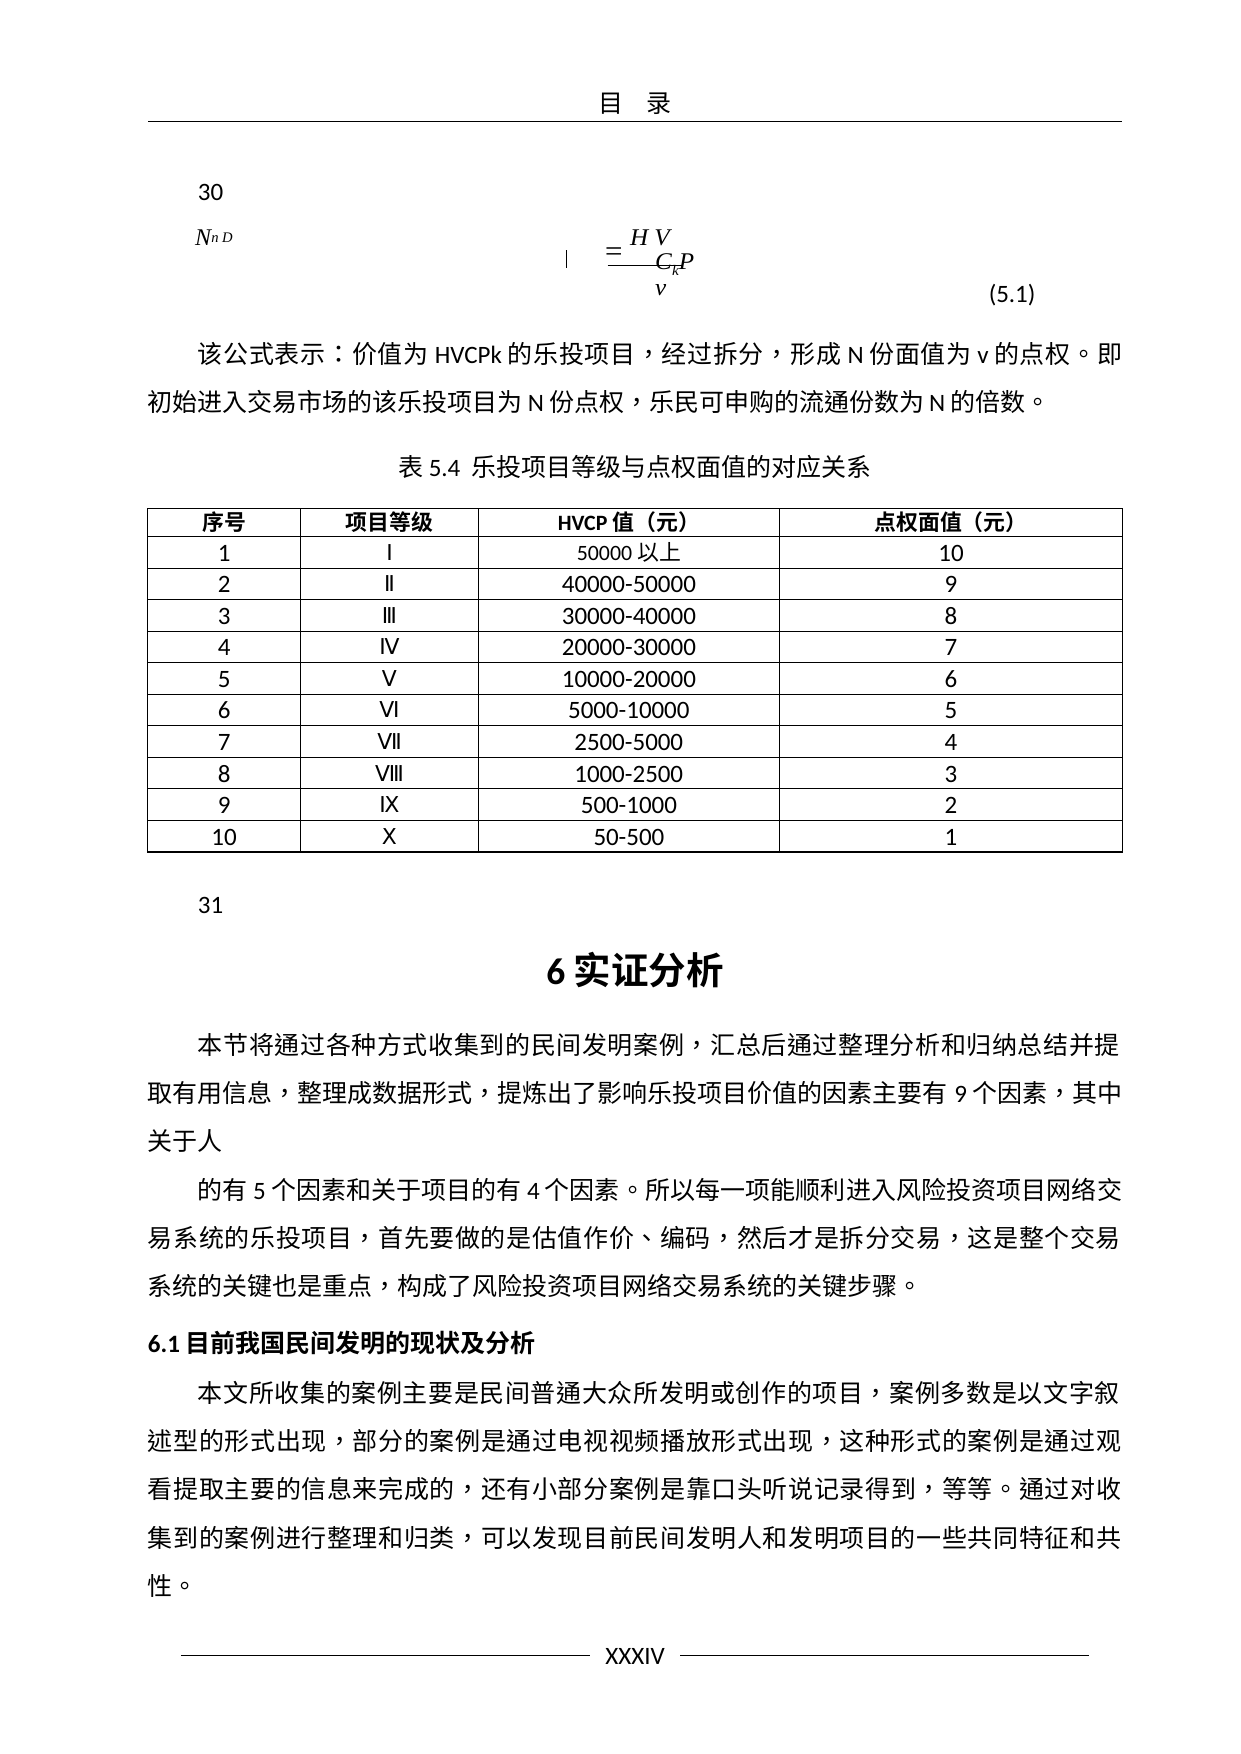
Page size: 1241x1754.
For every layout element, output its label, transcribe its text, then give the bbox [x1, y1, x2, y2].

text 该公式表示：价值为HVCPk的乐投项目，经过拆分，形成N份面值为v的点权。即初始进入交易市场的该乐投项目为N份点权，乐民可申购的流通份数为N的倍数。 [148, 321, 1122, 418]
table_cell 5 [148, 663, 300, 694]
table_cell 1 [780, 821, 1122, 851]
table_cell Ⅳ [301, 632, 478, 662]
table_cell 7 [780, 632, 1122, 662]
table_cell 5000-10000 [479, 695, 779, 725]
table_cell 8 [148, 758, 300, 788]
table_cell 9 [780, 569, 1122, 599]
table_cell 3 [148, 600, 300, 631]
table_cell 500-1000 [479, 789, 779, 820]
table_cell Ⅲ [301, 600, 478, 631]
table_cell 1 [148, 537, 300, 567]
table_cell 50000 以上 [479, 537, 779, 567]
table_cell 5 [780, 695, 1122, 725]
table_cell Ⅴ [301, 663, 478, 694]
text 表5.4 乐投项目等级与点权面值的对应关系 [148, 450, 1122, 483]
table_cell Ⅱ [301, 569, 478, 599]
text Nn D [148, 207, 595, 251]
text (5.1) [704, 278, 1122, 308]
table_cell 2500-5000 [479, 726, 779, 757]
text  H V CkP v [603, 220, 702, 300]
table_cell 6 [780, 663, 1122, 694]
table_cell 30000-40000 [479, 600, 779, 631]
table_cell Ⅷ [301, 758, 478, 788]
table_cell Ⅵ [301, 695, 478, 725]
text 31 [148, 871, 1122, 919]
table_cell 2 [780, 789, 1122, 820]
subtitle 6 实证分析 [148, 944, 1122, 996]
table_cell 1000-2500 [479, 758, 779, 788]
table_cell Ⅰ [301, 537, 478, 567]
table_cell 10 [148, 821, 300, 851]
table_cell 9 [148, 789, 300, 820]
text 的有5个因素和关于项目的有4个因素。所以每一项能顺利进入风险投资项目网络交易系统的乐投项目，首先要做的是估值作价、编码，然后才是拆分交易，这是整个交易系统的关键也是重点，构成了风险投资项目网络交易系统的关键步骤。 [148, 1157, 1122, 1302]
table_header HVCP 值（元） [479, 509, 779, 536]
table_cell 7 [148, 726, 300, 757]
table_cell 2 [148, 569, 300, 599]
table_cell 4 [148, 632, 300, 662]
table_cell 20000-30000 [479, 632, 779, 662]
table_cell 8 [780, 600, 1122, 631]
table_cell 10 [780, 537, 1122, 567]
text 本文所收集的案例主要是民间普通大众所发明或创作的项目，案例多数是以文字叙述型的形式出现，部分的案例是通过电视视频播放形式出现，这种形式的案例是通过观看提取主要的信息来完成的，还有小部分案例是靠口头听说记录得到，等等。通过对收集到的案例进行整理和归类，可以发现目前民间发明人和发明项目的一些共同特征和共性。 [148, 1360, 1122, 1602]
table_cell 10000-20000 [479, 663, 779, 694]
text 本节将通过各种方式收集到的民间发明案例，汇总后通过整理分析和归纳总结并提取有用信息，整理成数据形式，提炼出了影响乐投项目价值的因素主要有9个因素，其中关于人 [148, 1012, 1122, 1157]
subtitle 6.1 目前我国民间发明的现状及分析 [148, 1326, 1122, 1360]
table_cell 6 [148, 695, 300, 725]
table_header 点权面值（元） [780, 509, 1122, 536]
table_cell 4 [780, 726, 1122, 757]
table_cell 3 [780, 758, 1122, 788]
text 30 [148, 158, 1122, 207]
table_cell Ⅸ [301, 789, 478, 820]
table_cell Ⅶ [301, 726, 478, 757]
table_header 序号 [148, 509, 300, 536]
table_cell 50-500 [479, 821, 779, 851]
table_cell Ⅹ [301, 821, 478, 851]
table_cell 40000-50000 [479, 569, 779, 599]
table_header 项目等级 [301, 509, 478, 536]
